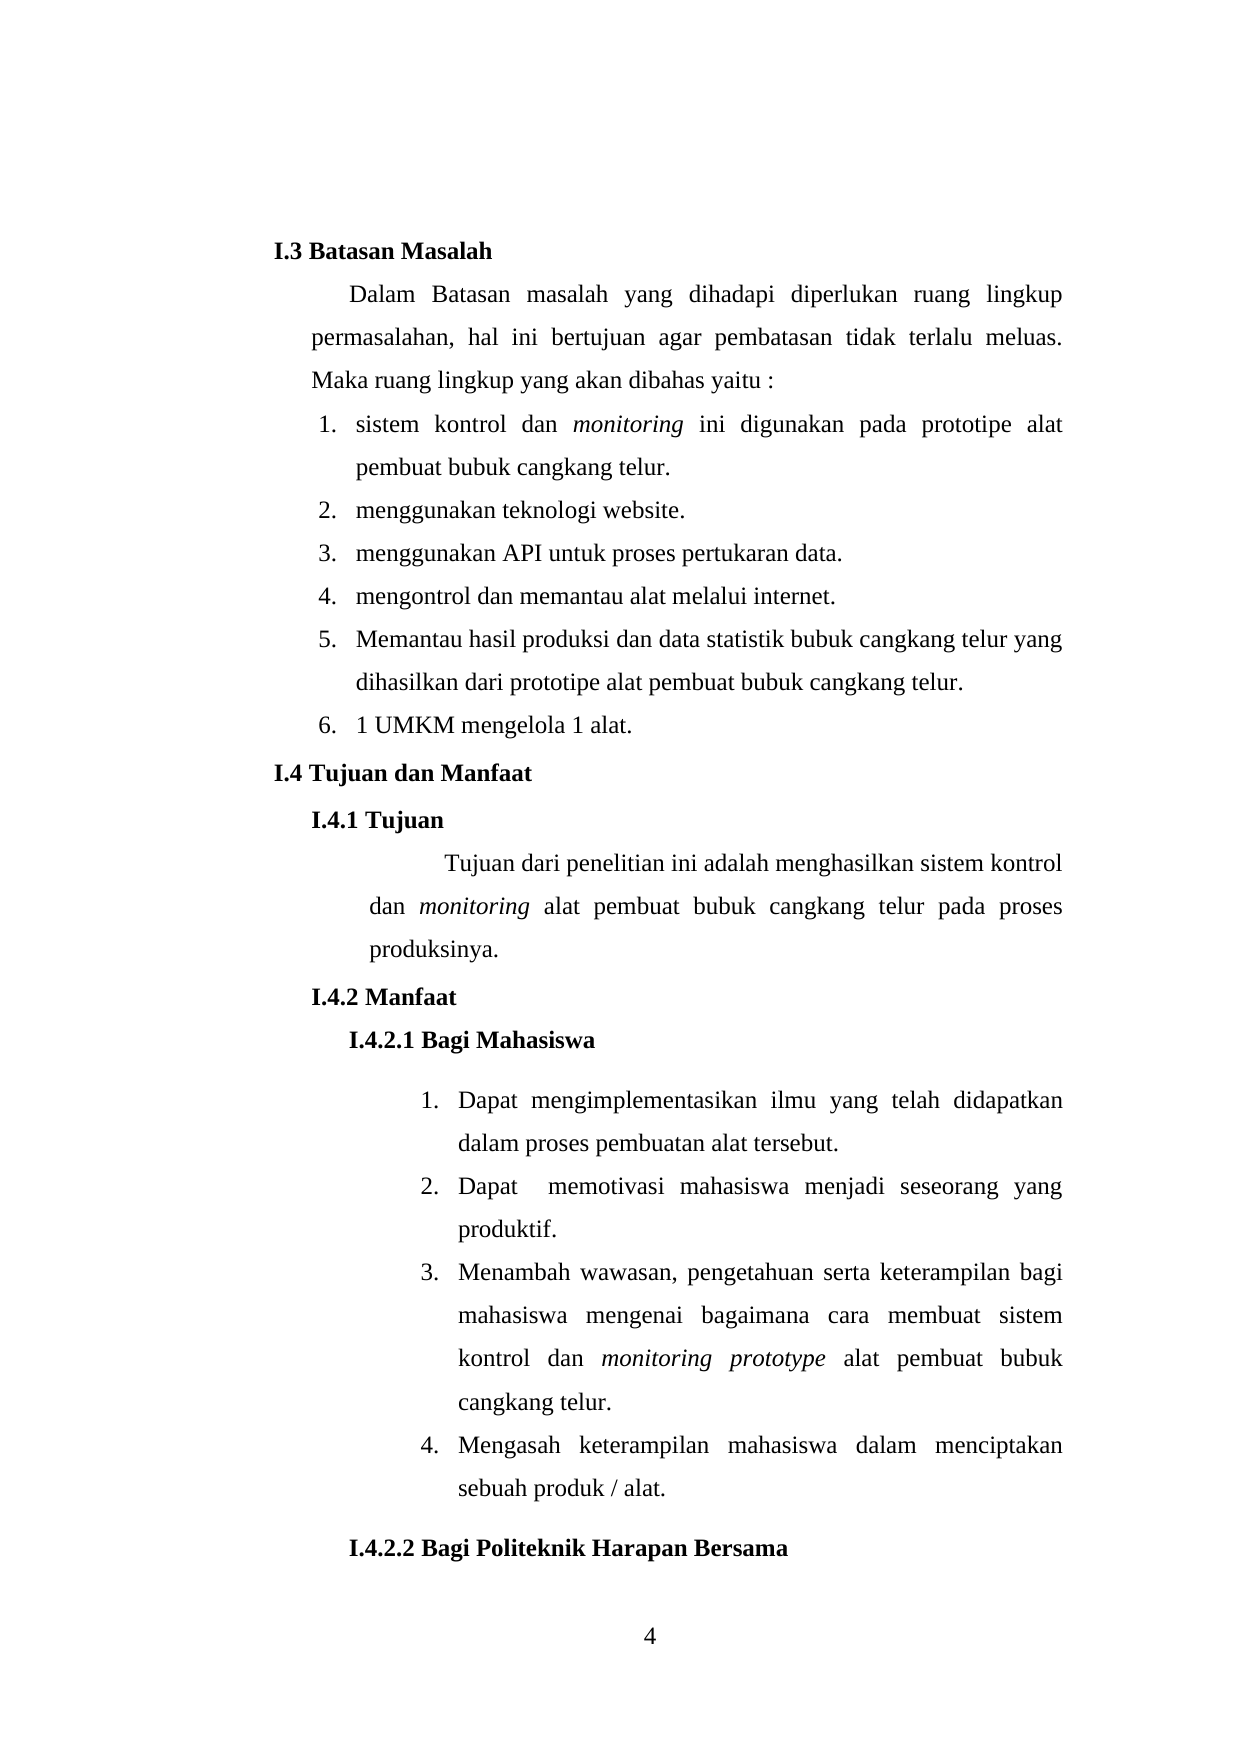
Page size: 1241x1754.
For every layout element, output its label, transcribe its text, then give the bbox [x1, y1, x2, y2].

subtitle Tujuan [311, 805, 1063, 834]
subtitle Bagi Mahasiswa [349, 1025, 1063, 1054]
list menggunakan API untuk proses pertukaran data. [318, 538, 1063, 567]
subtitle Bagi Politeknik Harapan Bersama [349, 1533, 1063, 1561]
list menggunakan teknologi website. [318, 495, 1063, 524]
text Dalam Batasan masalah yang dihadapi diperlukan ruang lingkup permasalahan, hal ini bertujuan agar pembatasan tidak terlalu meluas. Maka ruang lingkup yang akan dibahas yaitu : [311, 279, 1063, 394]
subtitle Batasan Masalah [274, 236, 1063, 265]
list Memantau hasil produksi dan data statistik bubuk cangkang telur yang dihasilkan dari prototipe alat pembuat bubuk cangkang telur. [318, 624, 1063, 696]
list sistem kontrol dan monitoring ini digunakan pada prototipe alat pembuat bubuk cangkang telur. [318, 409, 1063, 481]
subtitle Tujuan dan Manfaat [274, 758, 1063, 787]
list Menambah wawasan, pengetahuan serta keterampilan bagi mahasiswa mengenai bagaimana cara membuat sistem kontrol dan monitoring prototype alat pembuat bubuk cangkang telur. [420, 1257, 1063, 1415]
subtitle Manfaat [311, 982, 1063, 1011]
list Mengasah keterampilan mahasiswa dalam menciptakan sebuah produk / alat. [420, 1430, 1063, 1502]
list mengontrol dan memantau alat melalui internet. [318, 581, 1063, 610]
list Dapat memotivasi mahasiswa menjadi seseorang yang produktif. [420, 1171, 1063, 1243]
text Tujuan dari penelitian ini adalah menghasilkan sistem kontrol dan monitoring alat pembuat bubuk cangkang telur pada proses produksinya. [369, 848, 1063, 963]
list Dapat mengimplementasikan ilmu yang telah didapatkan dalam proses pembuatan alat tersebut. [420, 1085, 1063, 1157]
list 1 UMKM mengelola 1 alat. [318, 711, 1063, 739]
